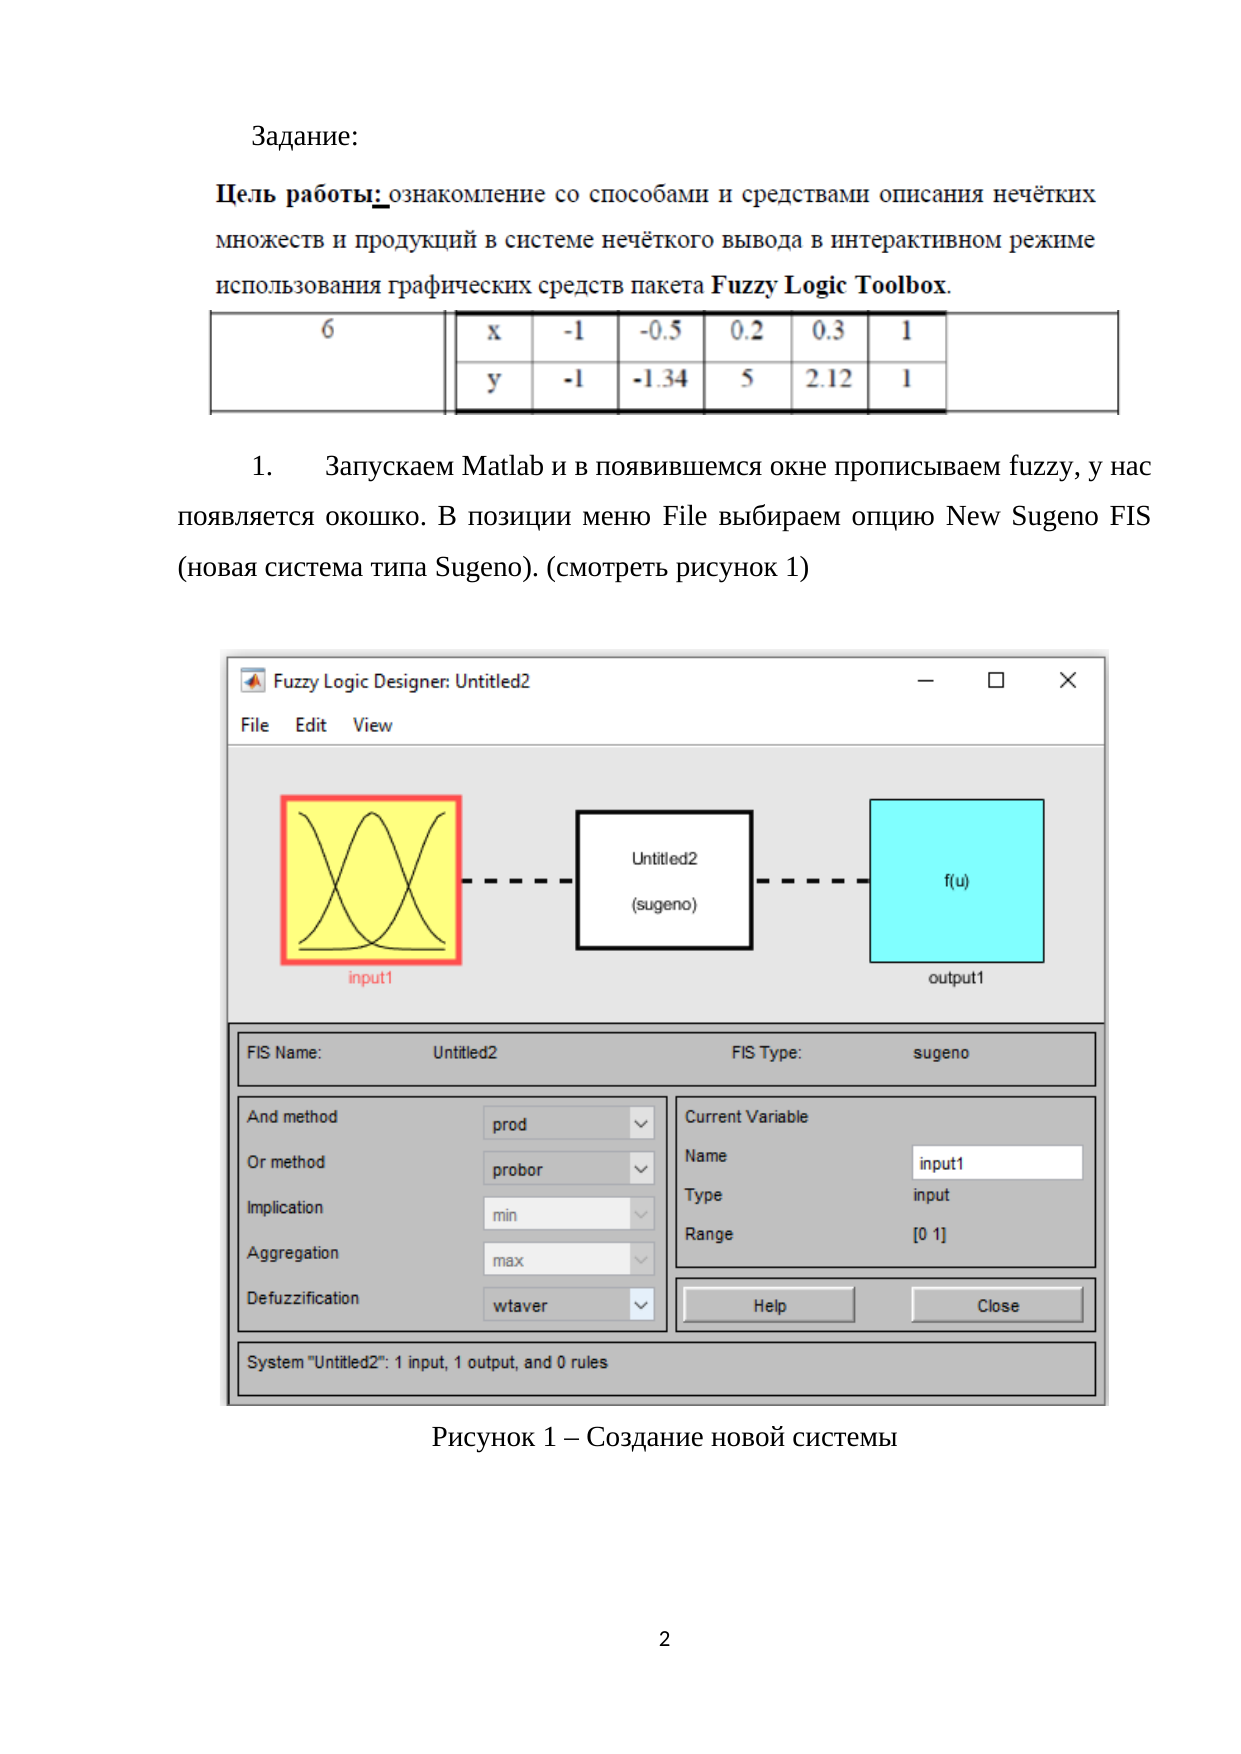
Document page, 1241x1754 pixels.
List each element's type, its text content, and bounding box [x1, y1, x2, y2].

text Рисунок 1 – Создание новой системы [177, 1419, 1152, 1453]
picture [202, 168, 1127, 415]
text Задание: [177, 118, 1152, 152]
picture [219, 649, 1109, 1406]
list Запускаем Matlab и в появившемся окне прописываем fuzzy, у нас появляется окошко. В позиции меню File выбираем опцию New Sugeno FIS (новая система типа Sugeno). (смотреть рисунок 1) [177, 448, 1152, 582]
